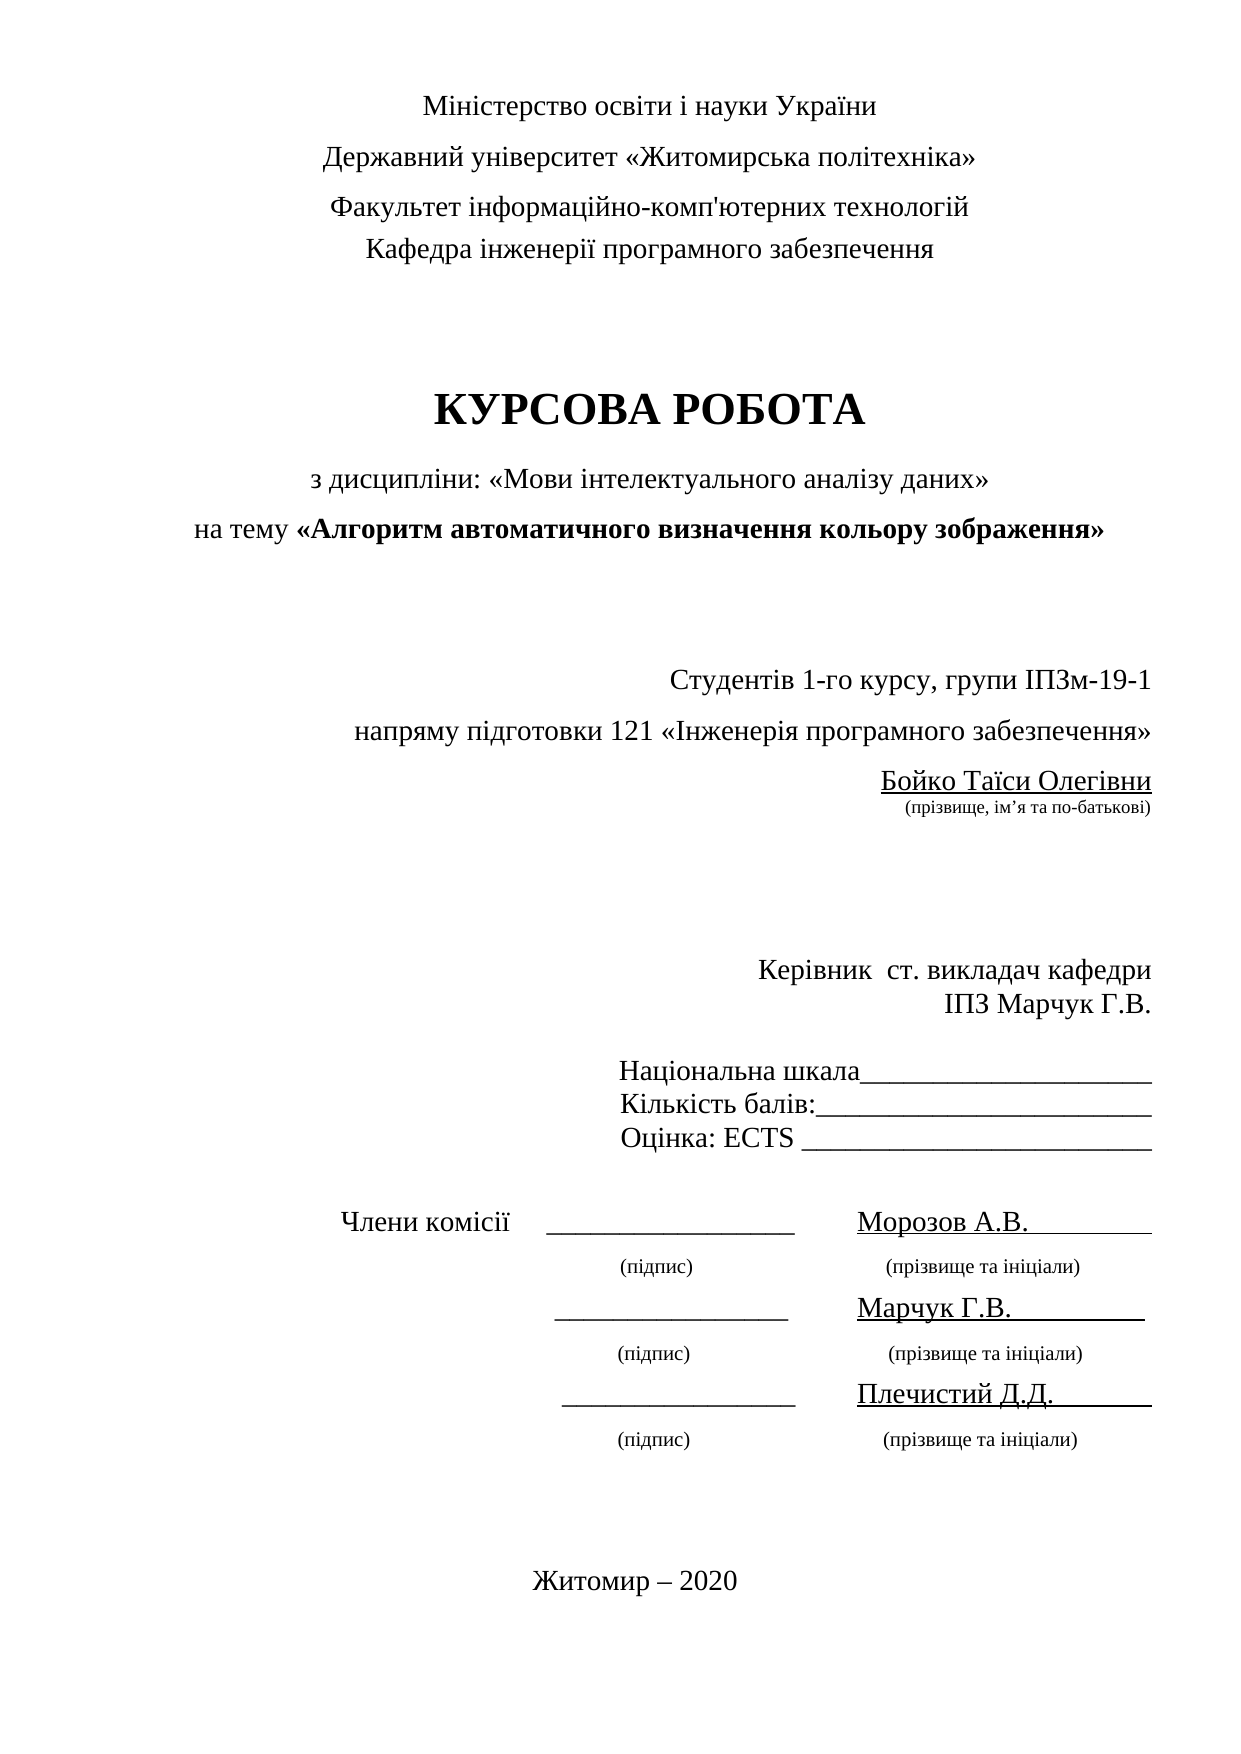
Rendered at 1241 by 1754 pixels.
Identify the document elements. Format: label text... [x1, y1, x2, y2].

text (прізвище, ім’я та по-батькові) [148, 796, 1152, 818]
text Кількість балів:_______________________ [148, 1086, 1152, 1120]
text (підпис) (прізвище та ініціали) [148, 1427, 1152, 1451]
text Оцінка: ECTS ________________________ [148, 1120, 1152, 1153]
text ________________ Плечистий Д.Д. [148, 1376, 1152, 1410]
text Житомир – 2020 [118, 1563, 1152, 1597]
text ________________ Марчук Г.В. . [148, 1290, 1152, 1324]
text (підпис) (прізвище та ініціали) [148, 1254, 1152, 1278]
text Національна шкала____________________ [148, 1053, 1152, 1086]
text Державний університет «Житомирська політехніка» [148, 139, 1152, 172]
text на тему «Алгоритм автоматичного визначення кольору зображення» [148, 511, 1152, 545]
text Факультет інформаційно-комп'ютерних технологій [148, 189, 1152, 223]
text (підпис) (прізвище та ініціали) [148, 1340, 1152, 1364]
text Члени комісії _________________ Морозов А.В. [148, 1204, 1152, 1237]
text Бойко Таїси Олегівни [148, 763, 1152, 796]
text Керівник ст. викладач кафедри [148, 952, 1152, 986]
text Міністерство освіти і науки України [148, 88, 1152, 122]
text Кафедра інженерії програмного забезпечення [148, 231, 1152, 264]
text Студентів 1-го курсу, групи ІПЗм-19-1 напряму підготовки 121 «Інженерія програмного забезпечення» [335, 662, 1152, 746]
text КУРСОВА РОБОТА [148, 382, 1152, 435]
text ІПЗ Марчук Г.В. [148, 986, 1152, 1019]
text з дисципліни: «Мови інтелектуального аналізу даних» [148, 461, 1152, 494]
